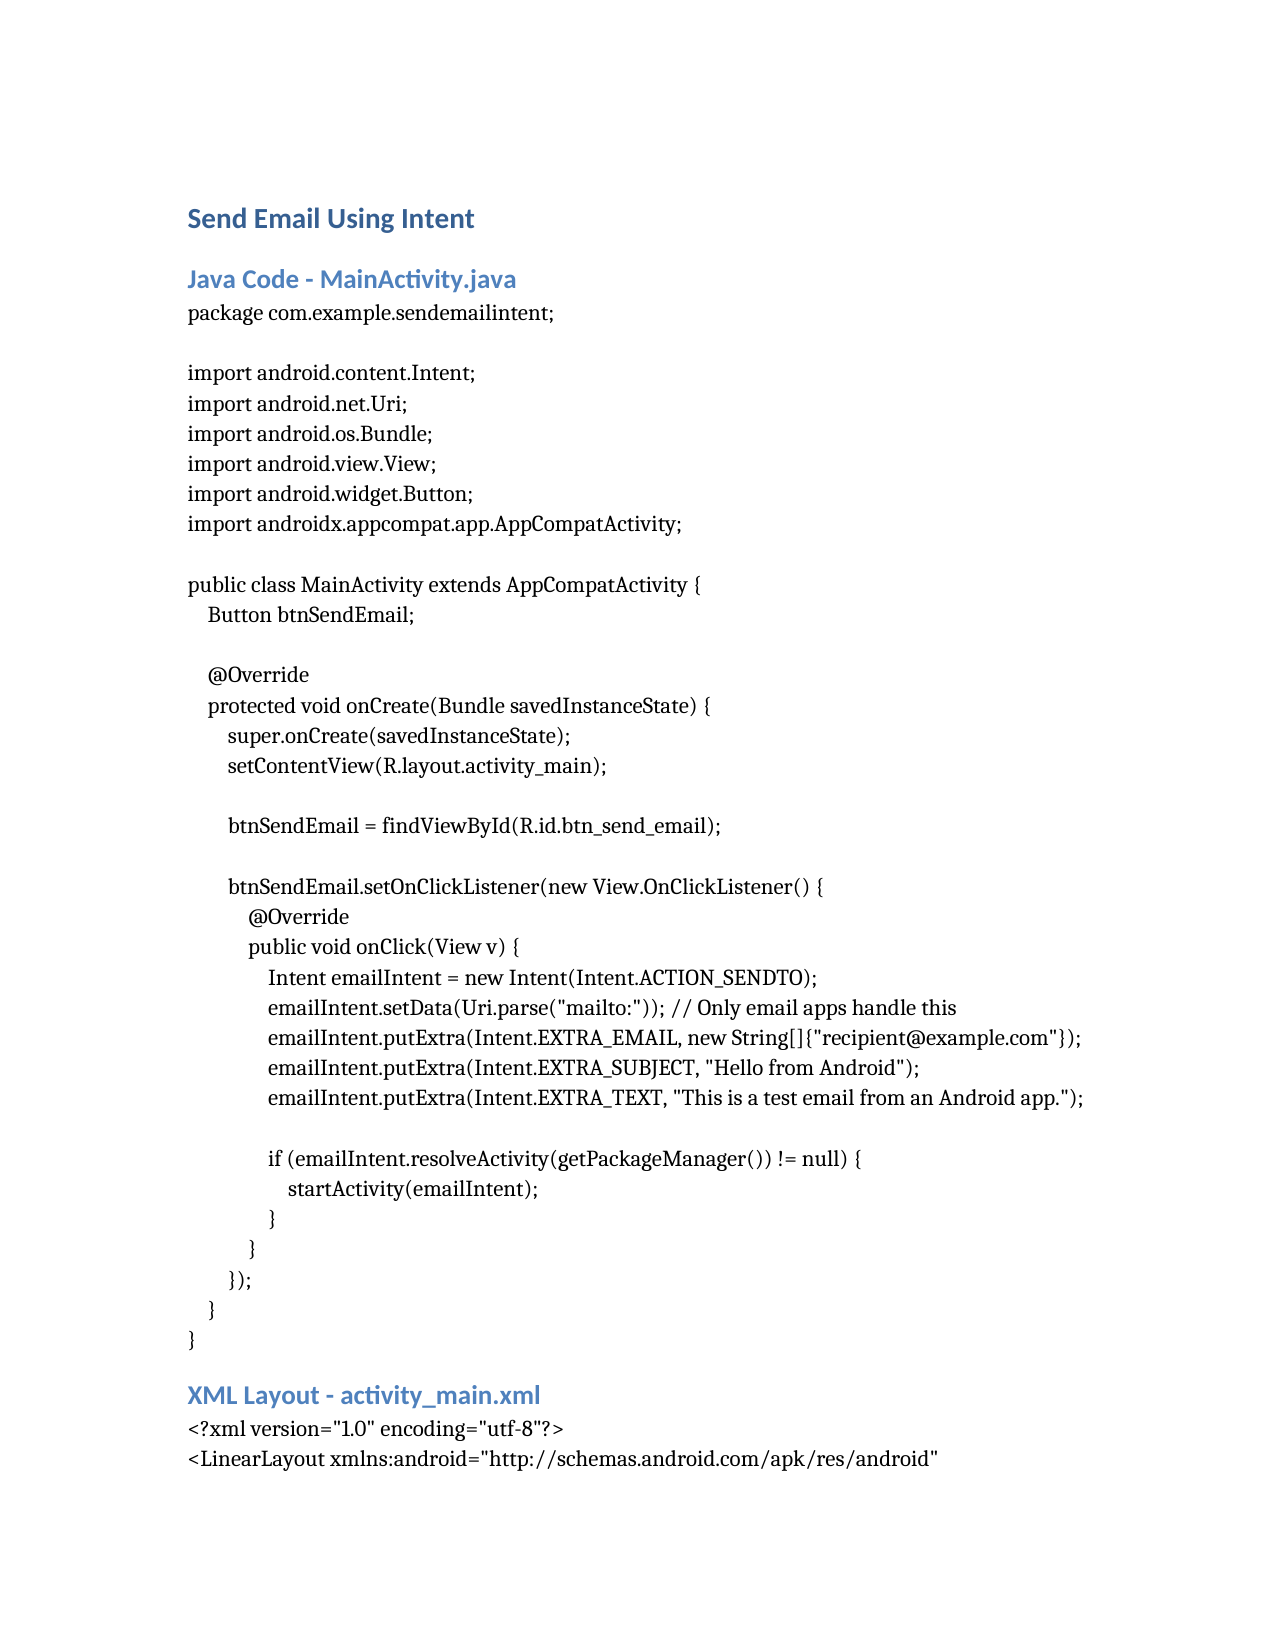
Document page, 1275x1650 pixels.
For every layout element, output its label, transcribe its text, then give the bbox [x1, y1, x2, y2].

subtitle Send Email Using Intent [187, 200, 1087, 236]
subtitle Java Code - MainActivity.java [187, 262, 1087, 295]
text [187, 1416, 1087, 1472]
text package com.example.sendemailintent; import android.content.Intent; import android.net.Uri; import android.os.Bundle; import android.view.View; import android.widget.Button; import androidx.appcompat.app.AppCompatActivity; public class MainActivity extends AppCompatActivity { Button btnSendEmail; @Override protected void onCreate(Bundle savedInstanceState) { super.onCreate(savedInstanceState); setContentView(R.layout.activity_main); btnSendEmail = findViewById(R.id.btn_send_email); btnSendEmail.setOnClickListener(new View.OnClickListener() { @Override public void onClick(View v) { Intent emailIntent = new Intent(Intent.ACTION_SENDTO); emailIntent.setData(Uri.parse("mailto:")); // Only email apps handle this emailIntent.putExtra(Intent.EXTRA_EMAIL, new String[]{"recipient@example.com"}); emailIntent.putExtra(Intent.EXTRA_SUBJECT, "Hello from Android"); emailIntent.putExtra(Intent.EXTRA_TEXT, "This is a test email from an Android app."); if (emailIntent.resolveActivity(getPackageManager()) != null) { startActivity(emailIntent); } } }); } } [187, 300, 1087, 1353]
subtitle XML Layout - activity_main.xml [187, 1378, 1087, 1411]
